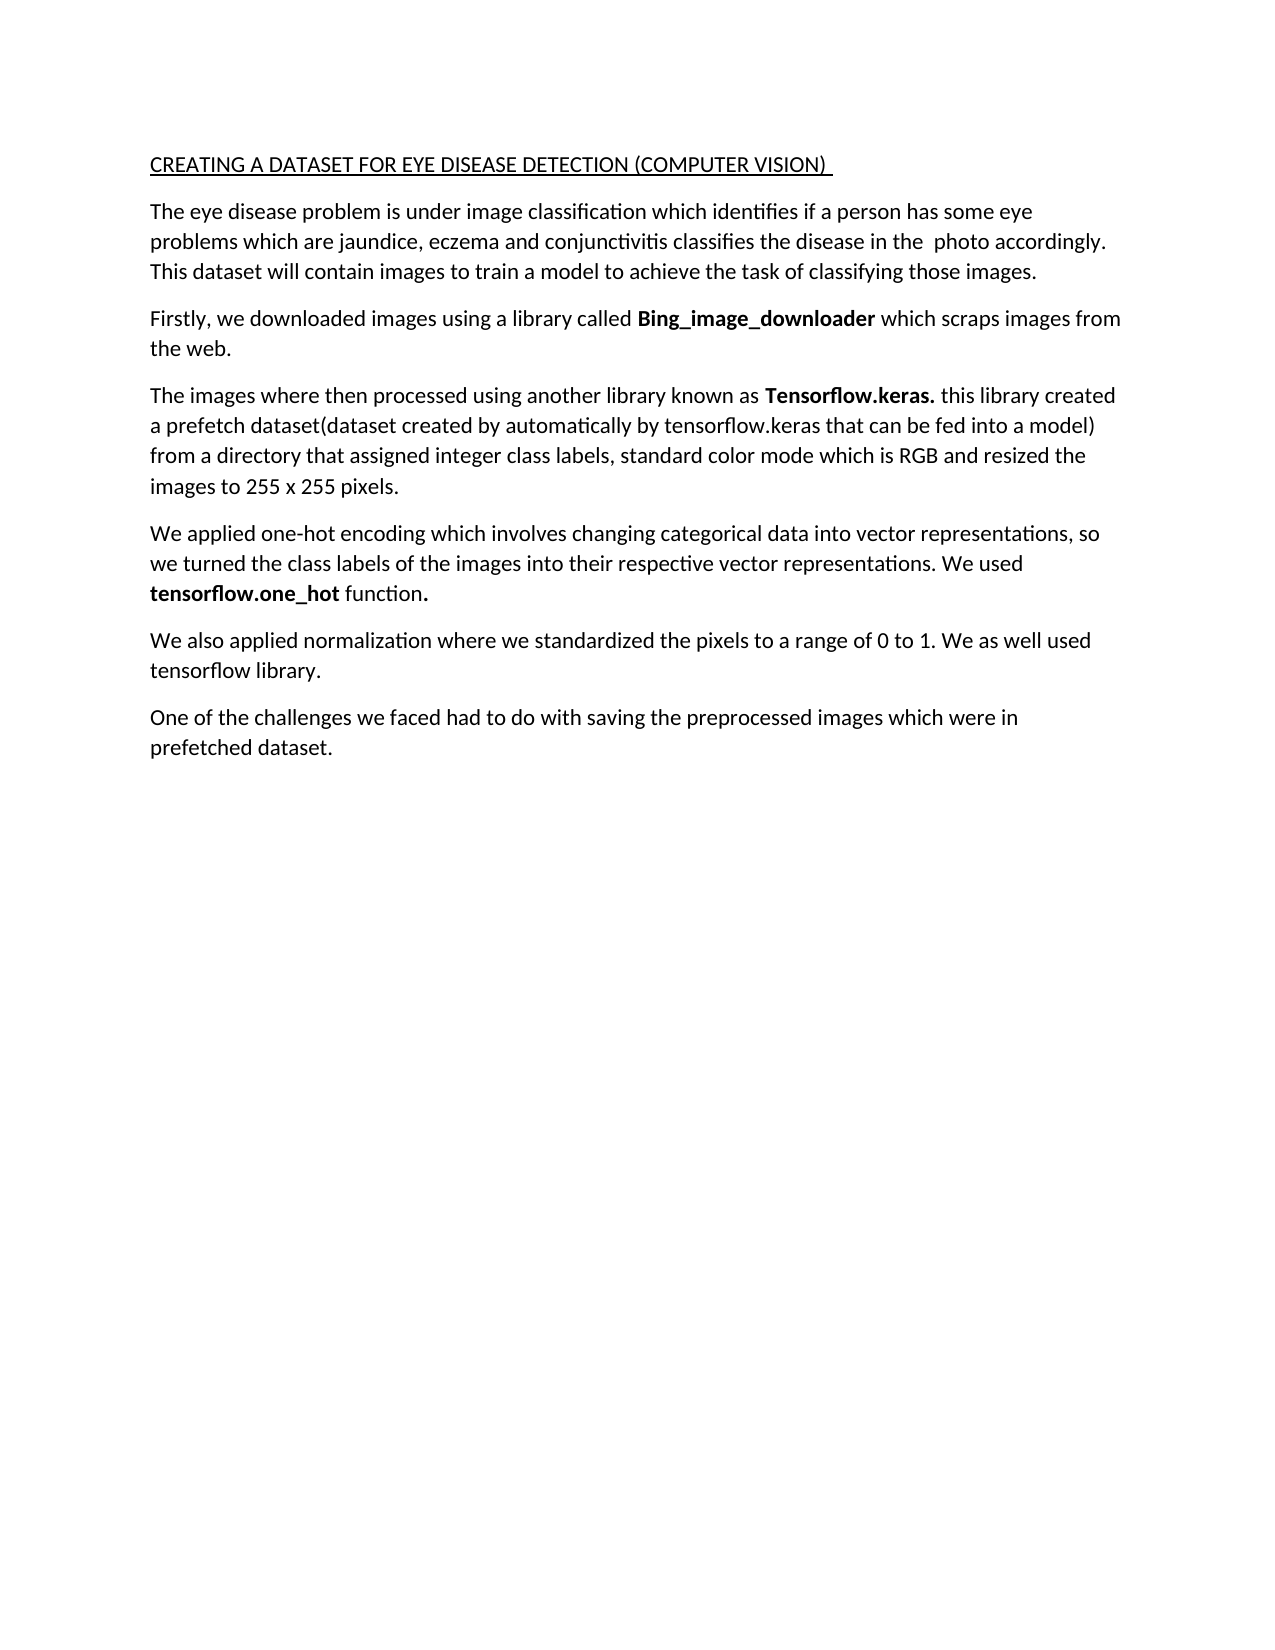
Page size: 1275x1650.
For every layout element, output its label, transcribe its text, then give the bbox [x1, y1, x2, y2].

text The eye disease problem is under image classification which identifies if a person has some eye problems which are jaundice, eczema and conjunctivitis classifies the disease in the photo accordingly. This dataset will contain images to train a model to achieve the task of classifying those images. [150, 197, 1125, 285]
text We applied one-hot encoding which involves changing categorical data into vector representations, so we turned the class labels of the images into their respective vector representations. We used tensorflow.one_hot function. [150, 519, 1125, 607]
text CREATING A DATASET FOR EYE DISEASE DETECTION (COMPUTER VISION) [150, 150, 1125, 178]
text Firstly, we downloaded images using a library called Bing_image_downloader which scraps images from the web. [150, 304, 1125, 362]
text One of the challenges we faced had to do with saving the preprocessed images which were in prefetched dataset. [150, 703, 1125, 761]
text We also applied normalization where we standardized the pixels to a range of 0 to 1. We as well used tensorflow library. [150, 626, 1125, 684]
text The images where then processed using another library known as Tensorflow.keras. this library created a prefetch dataset(dataset created by automatically by tensorflow.keras that can be fed into a model) from a directory that assigned integer class labels, standard color mode which is RGB and resized the images to 255 x 255 pixels. [150, 381, 1125, 500]
